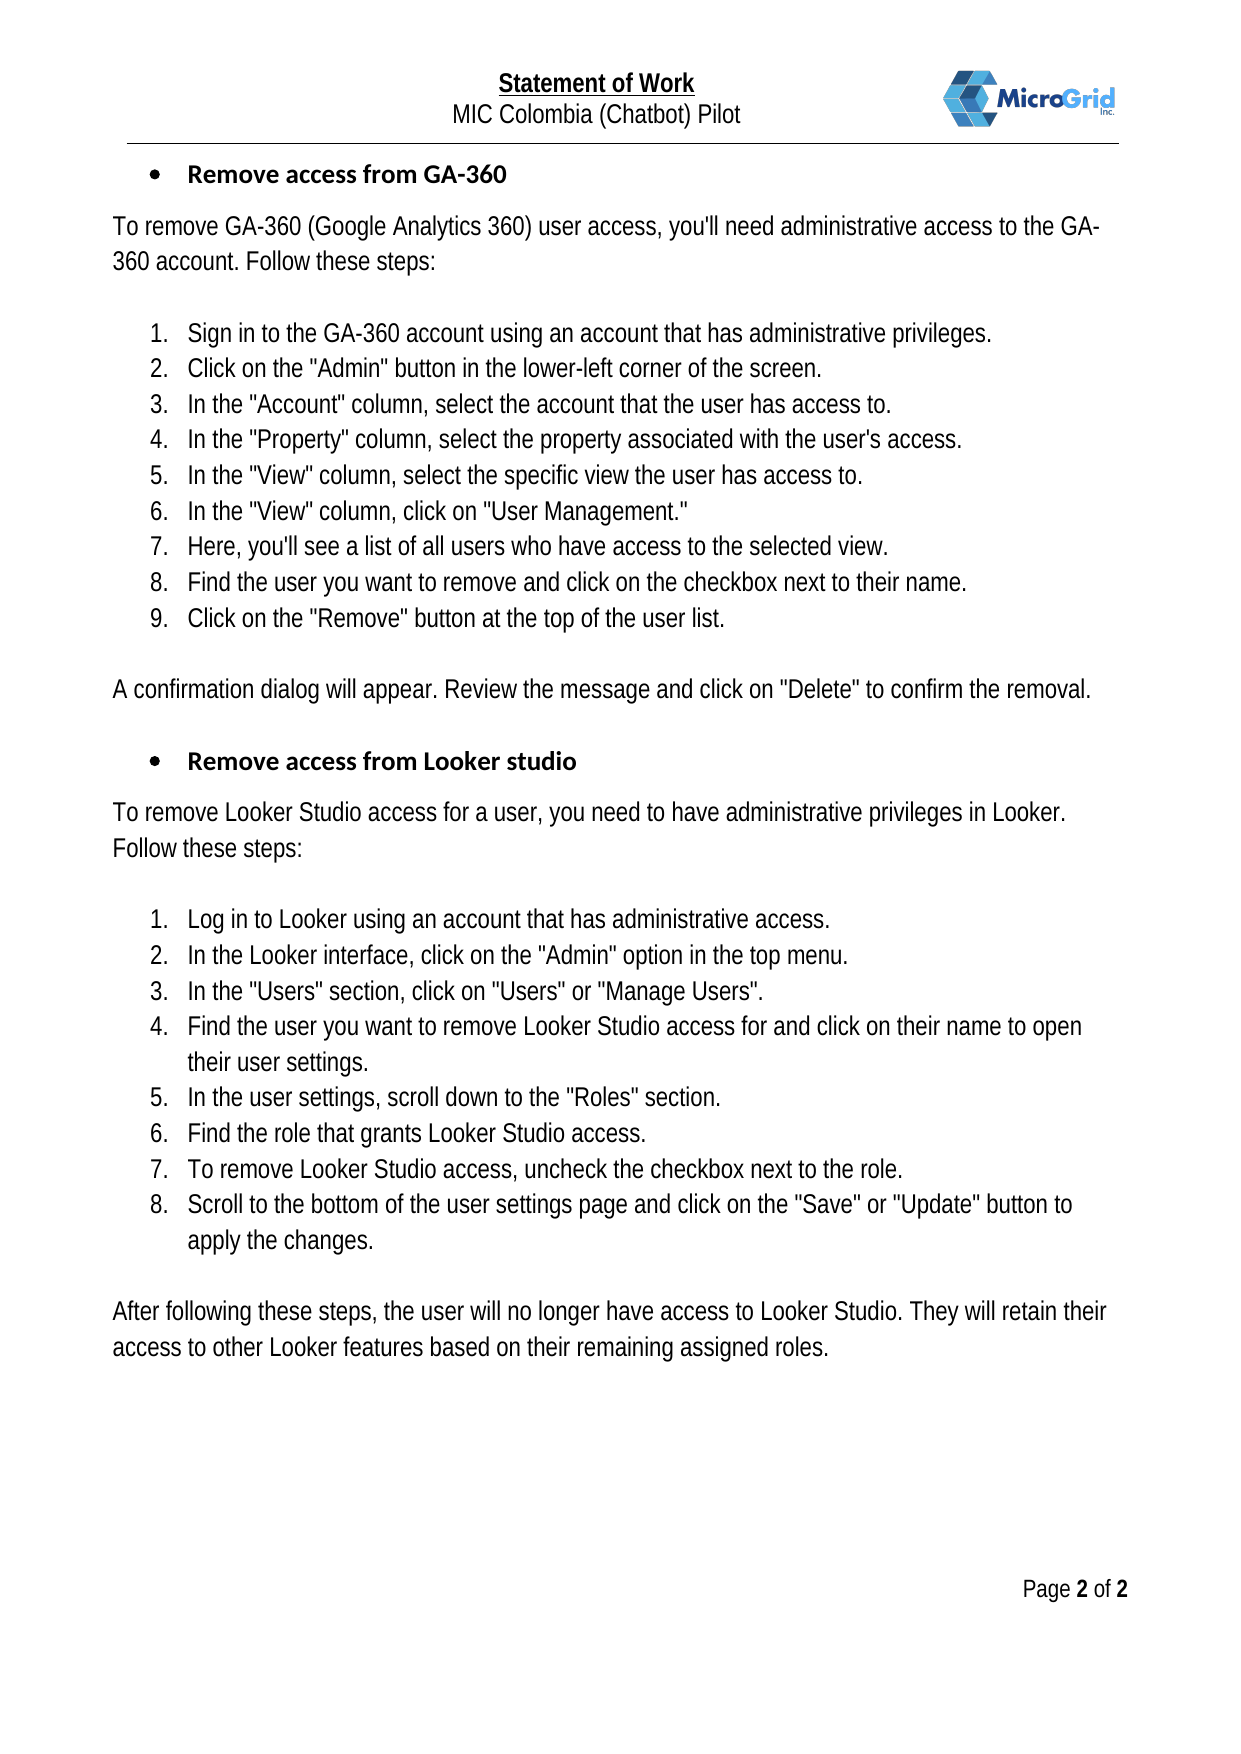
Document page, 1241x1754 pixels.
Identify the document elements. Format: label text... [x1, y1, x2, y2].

text After following these steps, the user will no longer have access to Looker Studio. They will retain their access to other Looker features based on their remaining assigned roles. [112, 1295, 1128, 1362]
list Find the user you want to remove Looker Studio access for and click on their name to open their user settings. [150, 1010, 1128, 1077]
list Find the role that grants Looker Studio access. [150, 1117, 1128, 1148]
list Sign in to the GA-360 account using an account that has administrative privileges. [150, 317, 1128, 348]
list In the "View" column, click on "User Management." [150, 495, 1128, 526]
list In the "Property" column, select the property associated with the user's access. [150, 424, 1128, 455]
list Remove access from Looker studio [150, 744, 1128, 777]
list In the "Account" column, select the account that the user has access to. [150, 388, 1128, 419]
list To remove Looker Studio access, uncheck the checkbox next to the role. [150, 1153, 1128, 1184]
text To remove GA-360 (Google Analytics 360) user access, you'll need administrative access to the GA-360 account. Follow these steps: [112, 210, 1128, 277]
list Log in to Looker using an account that has administrative access. [150, 903, 1128, 934]
list In the "Users" section, click on "Users" or "Manage Users". [150, 975, 1128, 1006]
list Here, you'll see a list of all users who have access to the selected view. [150, 531, 1128, 562]
list Click on the "Remove" button at the top of the user list. [150, 602, 1128, 633]
list In the "View" column, select the specific view the user has access to. [150, 459, 1128, 490]
list Find the user you want to remove and click on the checkbox next to their name. [150, 566, 1128, 597]
list In the Looker interface, click on the "Admin" option in the top menu. [150, 939, 1128, 970]
picture [942, 67, 1117, 128]
list Scroll to the bottom of the user settings page and click on the "Save" or "Update" button to apply the changes. [150, 1188, 1128, 1255]
list Click on the "Admin" button in the lower-left corner of the screen. [150, 352, 1128, 383]
list Remove access from GA-360 [150, 158, 1128, 191]
text To remove Looker Studio access for a user, you need to have administrative privileges in Looker. Follow these steps: [112, 797, 1128, 863]
text A confirmation dialog will appear. Review the message and click on "Delete" to confirm the removal. [112, 673, 1128, 704]
list In the user settings, scroll down to the "Roles" section. [150, 1082, 1128, 1113]
